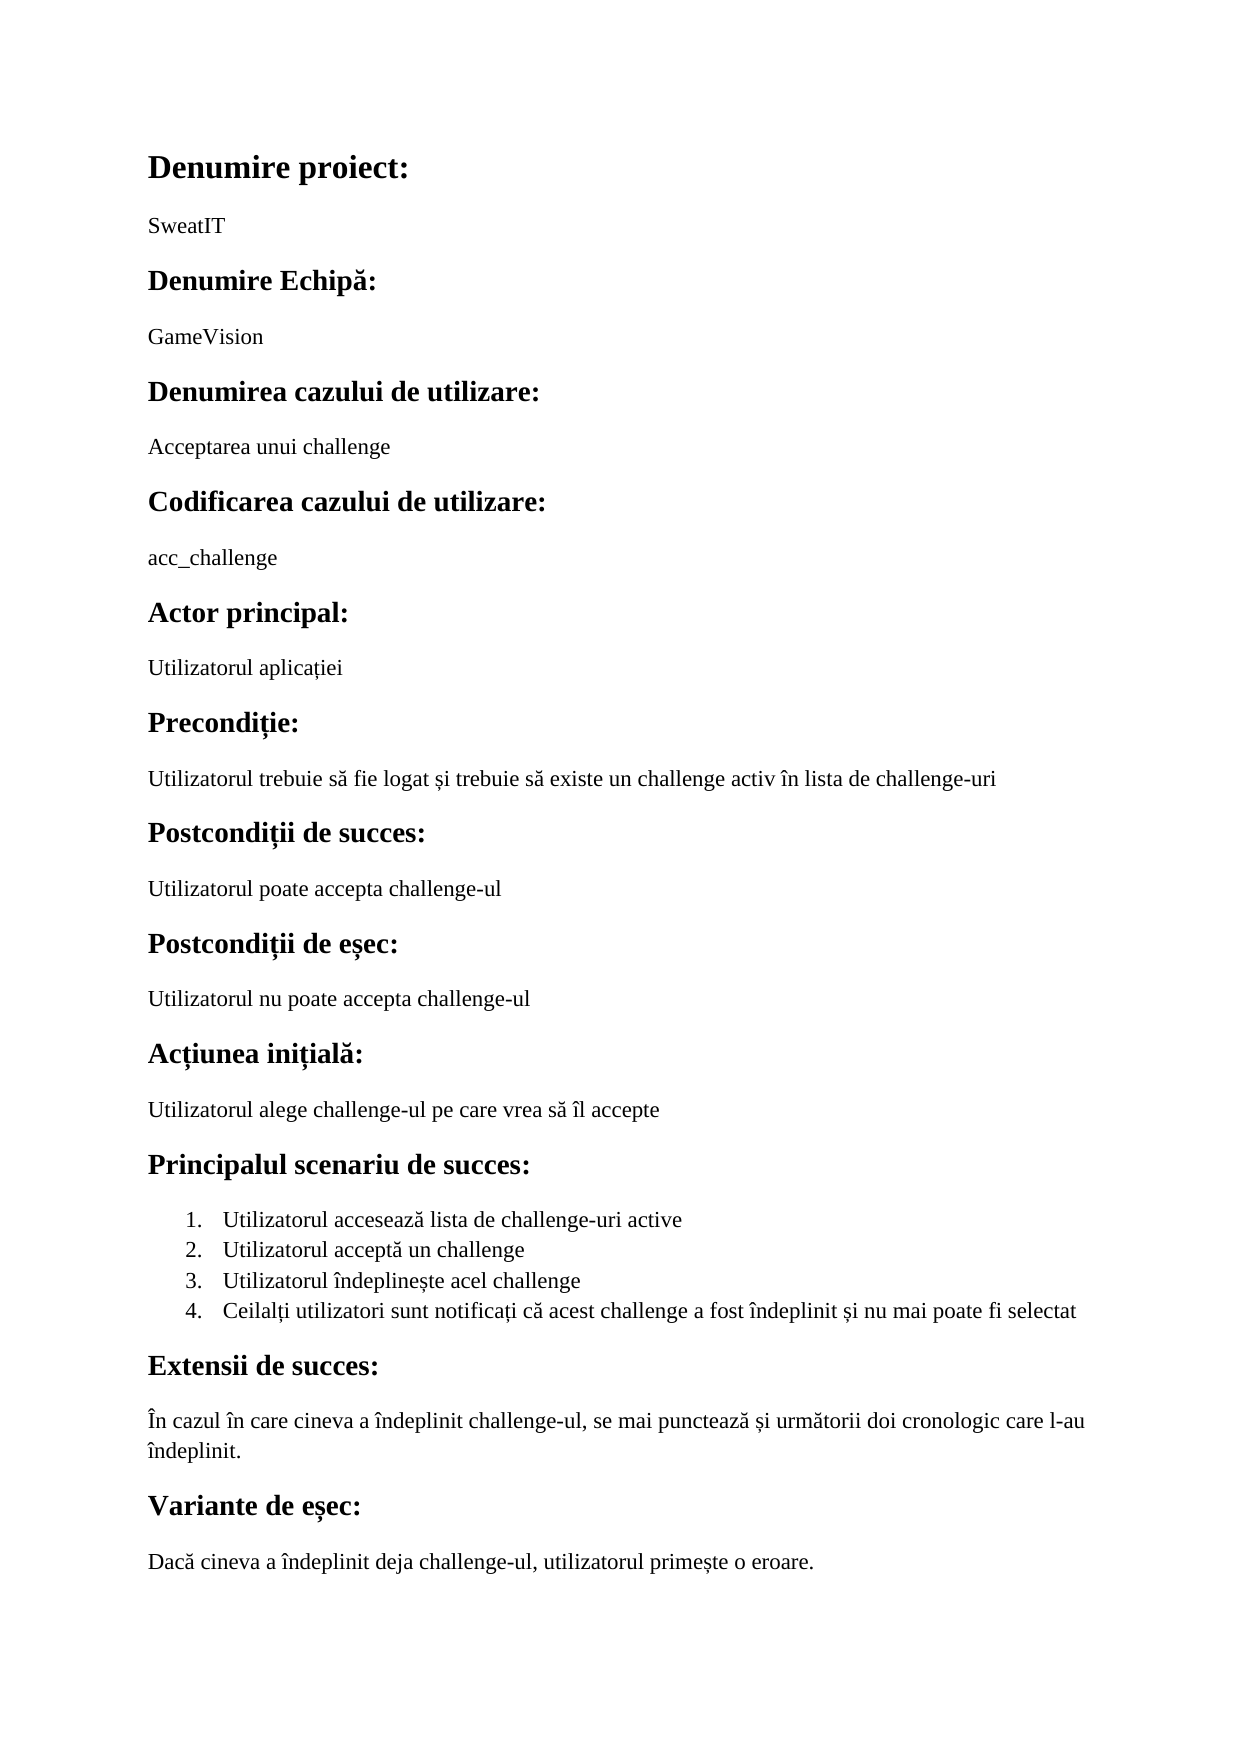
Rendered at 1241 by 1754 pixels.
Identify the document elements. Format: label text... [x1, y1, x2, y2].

text În cazul în care cineva a îndeplinit challenge-ul, se mai punctează și următorii doi cronologic care l-au îndeplinit. [148, 1407, 1093, 1464]
text Postcondiții de eșec: [148, 926, 1093, 959]
list Utilizatorul accesează lista de challenge-uri active [185, 1206, 1093, 1233]
text Utilizatorul aplicației [148, 654, 1093, 681]
text Precondiție: [148, 705, 1093, 739]
text Denumirea cazului de utilizare: [148, 374, 1093, 407]
list Utilizatorul acceptă un challenge [185, 1236, 1093, 1263]
text Denumire proiect: [148, 148, 1093, 186]
text acc_challenge [148, 544, 1093, 570]
text Acceptarea unui challenge [148, 433, 1093, 460]
text Actor principal: [148, 595, 1093, 628]
text Codificarea cazului de utilizare: [148, 484, 1093, 518]
text Utilizatorul poate accepta challenge-ul [148, 875, 1093, 901]
text Dacă cineva a îndeplinit deja challenge-ul, utilizatorul primește o eroare. [148, 1548, 1093, 1574]
text Variante de eșec: [148, 1488, 1093, 1522]
text SweatIT [148, 212, 1093, 239]
text Extensii de succes: [148, 1348, 1093, 1381]
text Acțiunea inițială: [148, 1036, 1093, 1070]
list Utilizatorul îndeplinește acel challenge [185, 1267, 1093, 1293]
list Ceilalți utilizatori sunt notificați că acest challenge a fost îndeplinit și nu mai poate fi selectat [185, 1297, 1093, 1323]
text Utilizatorul trebuie să fie logat și trebuie să existe un challenge activ în lista de challenge-uri [148, 764, 1093, 791]
text Principalul scenariu de succes: [148, 1147, 1093, 1180]
text Postcondiții de succes: [148, 816, 1093, 849]
text Utilizatorul alege challenge-ul pe care vrea să îl accepte [148, 1096, 1093, 1122]
text Denumire Echipă: [148, 263, 1093, 297]
text Utilizatorul nu poate accepta challenge-ul [148, 985, 1093, 1012]
text GameVision [148, 323, 1093, 349]
